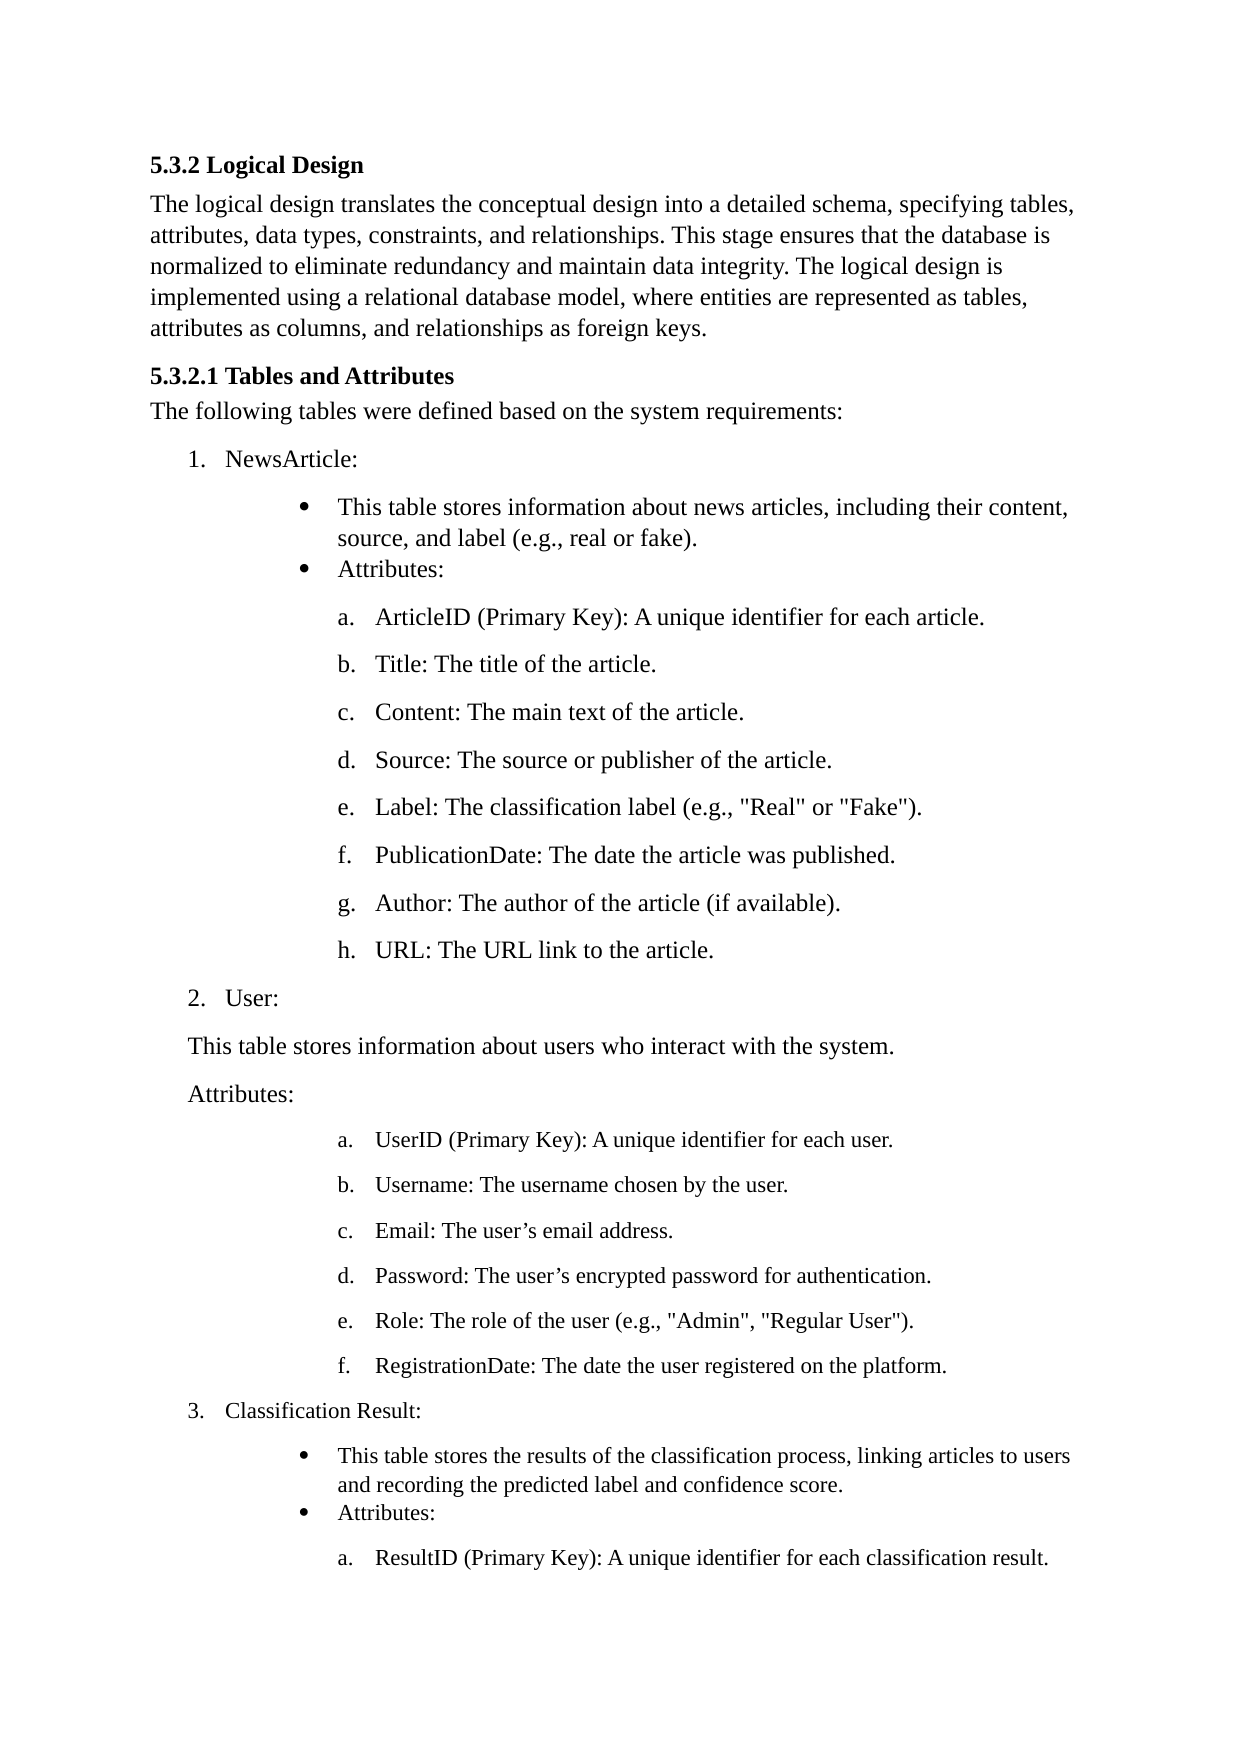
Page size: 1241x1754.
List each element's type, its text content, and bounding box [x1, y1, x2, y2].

list Title: The title of the article. [337, 649, 1090, 678]
text This table stores information about users who interact with the system. [150, 1031, 1090, 1060]
text The logical design translates the conceptual design into a detailed schema, specifying tables, attributes, data types, constraints, and relationships. This stage ensures that the database is normalized to eliminate redundancy and maintain data integrity. The logical design is implemented using a relational database model, where entities are represented as tables, attributes as columns, and relationships as foreign keys. [150, 189, 1090, 342]
list This table stores the results of the classification process, linking articles to users and recording the predicted label and confidence score. [300, 1442, 1090, 1497]
list Content: The main text of the article. [337, 697, 1090, 726]
list Classification Result: [187, 1397, 1090, 1423]
list PublicationDate: The date the article was published. [337, 840, 1090, 869]
list Label: The classification label (e.g., "Real" or "Fake"). [337, 792, 1090, 821]
list Role: The role of the user (e.g., "Admin", "Regular User"). [337, 1307, 1090, 1333]
list URL: The URL link to the article. [337, 936, 1090, 964]
list Email: The user’s email address. [337, 1217, 1090, 1243]
subtitle 5.3.2 Logical Design [150, 150, 1090, 179]
list This table stores information about news articles, including their content, source, and label (e.g., real or fake). [300, 492, 1090, 552]
list Attributes: [300, 1499, 1090, 1525]
list NewsArticle: [187, 444, 1090, 473]
text Attributes: [150, 1079, 1090, 1107]
list Author: The author of the article (if available). [337, 888, 1090, 917]
list ResultID (Primary Key): A unique identifier for each classification result. [337, 1544, 1090, 1571]
list Password: The user’s encrypted password for authentication. [337, 1262, 1090, 1288]
list User: [187, 983, 1090, 1012]
list UserID (Primary Key): A unique identifier for each user. [337, 1126, 1090, 1153]
list Attributes: [300, 554, 1090, 583]
text The following tables were defined based on the system requirements: [150, 396, 1090, 425]
subtitle 5.3.2.1 Tables and Attributes [150, 361, 1090, 390]
list ArticleID (Primary Key): A unique identifier for each article. [337, 602, 1090, 630]
list Source: The source or publisher of the article. [337, 745, 1090, 773]
list RegistrationDate: The date the user registered on the platform. [337, 1352, 1090, 1378]
list Username: The username chosen by the user. [337, 1172, 1090, 1198]
